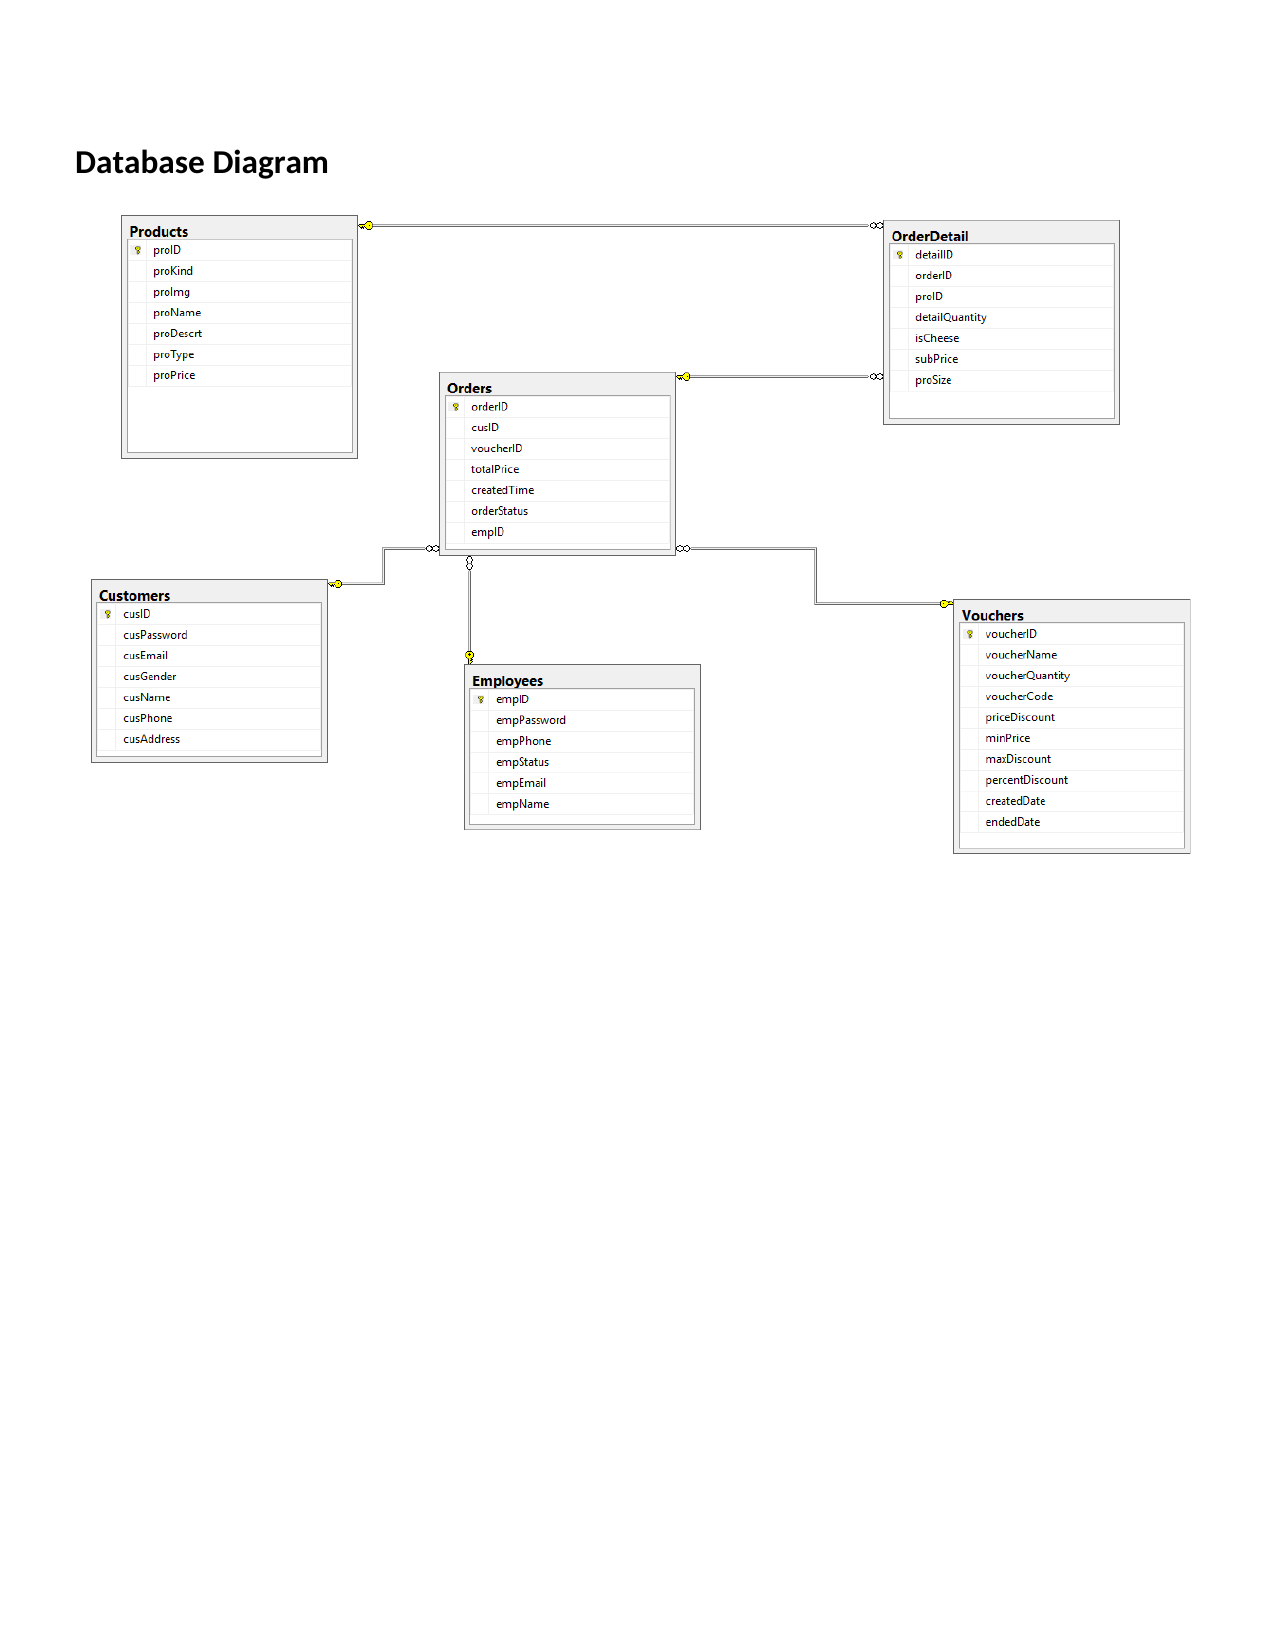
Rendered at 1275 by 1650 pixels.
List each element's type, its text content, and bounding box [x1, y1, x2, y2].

text Database Diagram [75, 141, 1191, 181]
picture [75, 201, 1191, 868]
